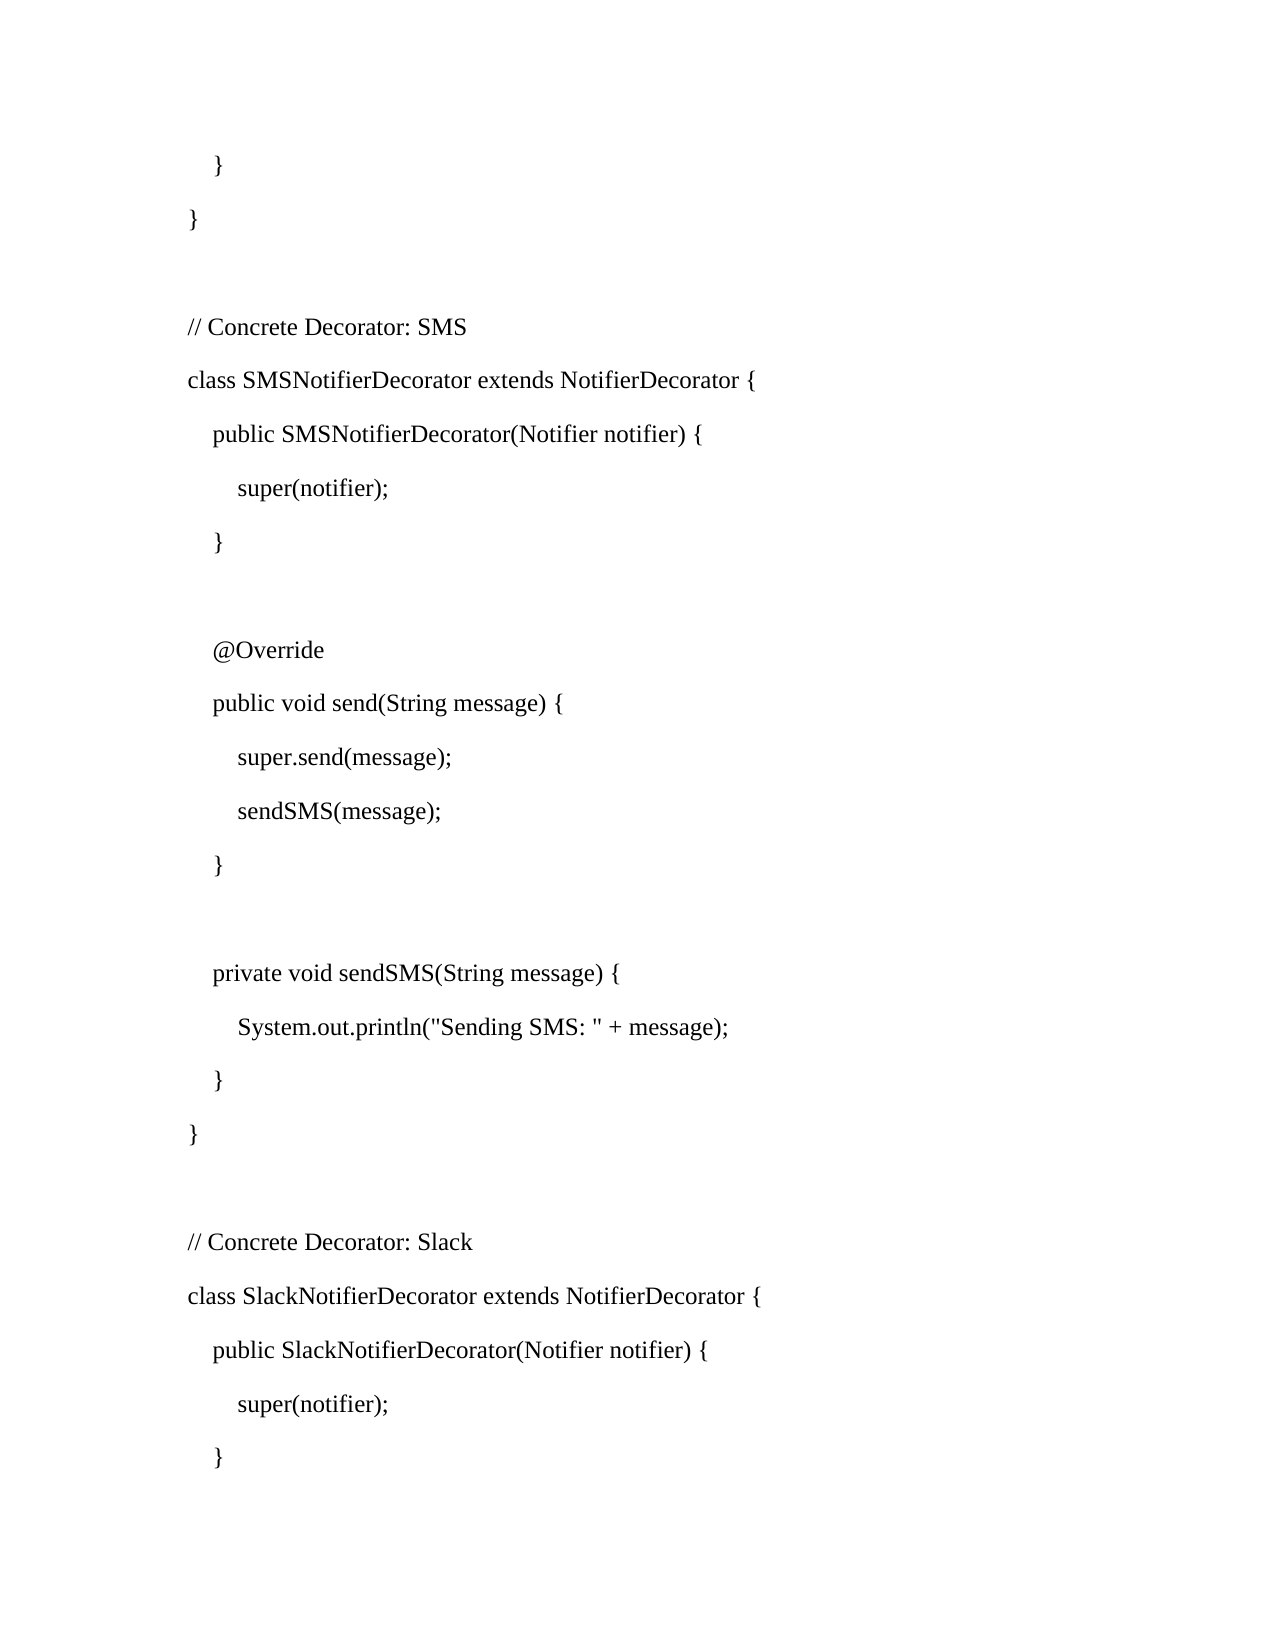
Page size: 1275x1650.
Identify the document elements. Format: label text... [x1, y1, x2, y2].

text } [187, 150, 1087, 179]
text class SMSNotifierDecorator extends NotifierDecorator { [187, 365, 1087, 394]
text // Concrete Decorator: Slack [187, 1227, 1087, 1256]
text class SlackNotifierDecorator extends NotifierDecorator { [187, 1281, 1087, 1310]
text @Override [187, 635, 1087, 663]
text public SMSNotifierDecorator(Notifier notifier) { [187, 419, 1087, 448]
text public SlackNotifierDecorator(Notifier notifier) { [187, 1335, 1087, 1363]
text } [187, 1119, 1087, 1148]
text } [187, 1442, 1087, 1471]
text sendSMS(message); [187, 796, 1087, 825]
text } [187, 850, 1087, 879]
text super(notifier); [187, 1389, 1087, 1417]
text System.out.println("Sending SMS: " + message); [187, 1012, 1087, 1040]
text } [187, 1066, 1087, 1094]
text } [187, 204, 1087, 233]
text super.send(message); [187, 742, 1087, 771]
text super(notifier); [187, 473, 1087, 502]
text } [187, 527, 1087, 556]
text public void send(String message) { [187, 688, 1087, 717]
text private void sendSMS(String message) { [187, 958, 1087, 987]
text // Concrete Decorator: SMS [187, 312, 1087, 340]
